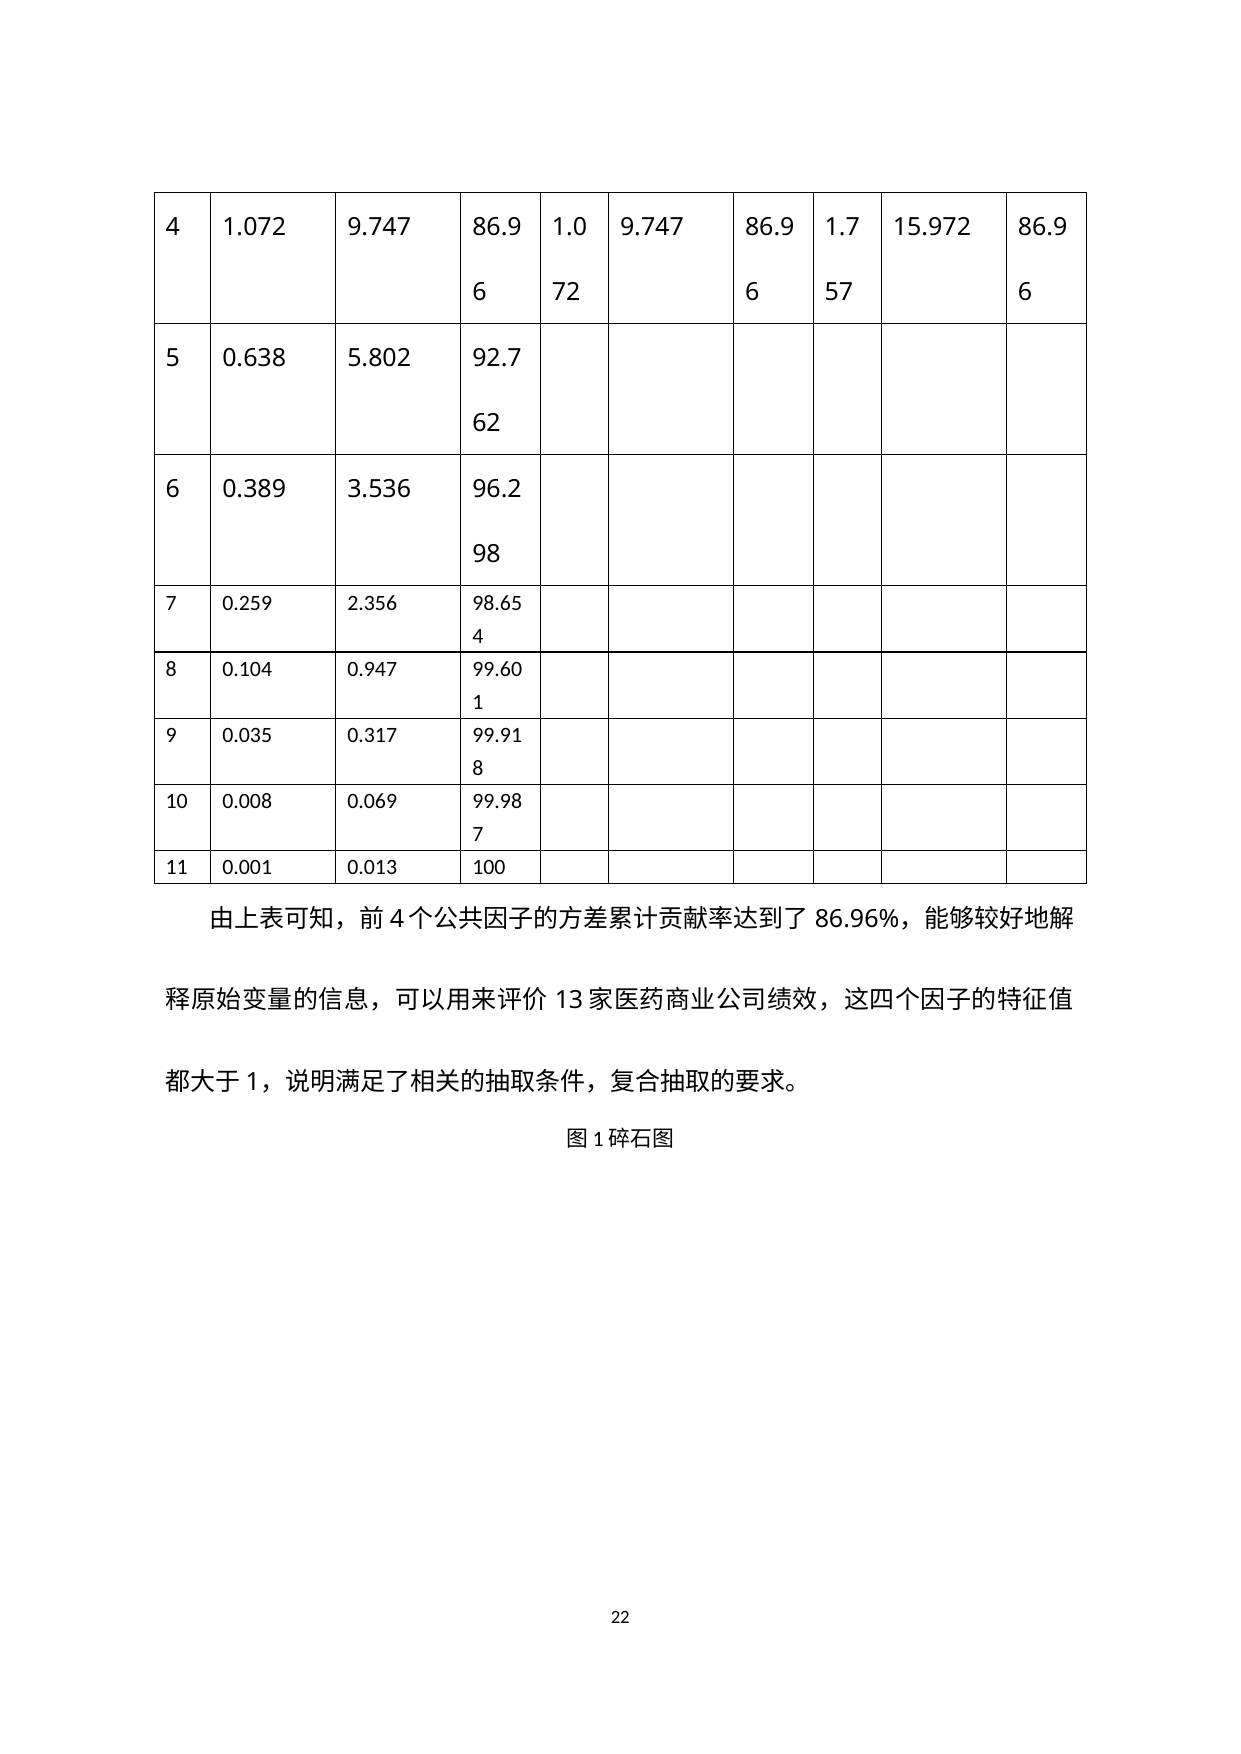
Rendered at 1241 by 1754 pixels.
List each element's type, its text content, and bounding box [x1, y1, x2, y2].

table_cell 0.001 [211, 851, 335, 883]
table_cell [882, 851, 1006, 883]
table_cell [882, 324, 1006, 454]
table_cell [734, 653, 813, 717]
table_cell 5.802 [336, 324, 460, 454]
table_cell [882, 785, 1006, 849]
table_cell 0.947 [336, 653, 460, 717]
table_cell 96.298 [461, 455, 540, 585]
table_cell 11 [155, 851, 210, 883]
table_cell [609, 719, 733, 783]
table_cell 0.638 [211, 324, 335, 454]
table_cell [882, 653, 1006, 717]
table_cell [814, 785, 881, 849]
table_cell 86.96 [1007, 193, 1086, 323]
table_cell [882, 586, 1006, 651]
table_cell [1007, 455, 1086, 585]
table_cell [1007, 785, 1086, 849]
table_cell [609, 586, 733, 651]
table_cell 9.747 [609, 193, 733, 323]
table_cell 99.601 [461, 653, 540, 717]
table_cell 5 [155, 324, 210, 454]
table_cell 100 [461, 851, 540, 883]
table_cell 0.259 [211, 586, 335, 651]
table_cell [734, 719, 813, 783]
table_cell 0.008 [211, 785, 335, 849]
table_cell [734, 455, 813, 585]
table_cell [1007, 851, 1086, 883]
table_cell 7 [155, 586, 210, 651]
table_cell 9 [155, 719, 210, 783]
table_cell [609, 785, 733, 849]
table_cell 92.762 [461, 324, 540, 454]
table_cell [541, 455, 608, 585]
table_cell [814, 324, 881, 454]
table_cell 0.317 [336, 719, 460, 783]
table_cell [541, 653, 608, 717]
table_cell [609, 324, 733, 454]
table_cell [814, 851, 881, 883]
table_cell [1007, 324, 1086, 454]
table_cell 99.987 [461, 785, 540, 849]
text 由上表可知，前4个公共因子的方差累计贡献率达到了86.96%，能够较好地解释原始变量的信息，可以用来评价13家医药商业公司绩效，这四个因子的特征值都大于1，说明满足了相关的抽取条件，复合抽取的要求。 [165, 884, 1075, 1112]
table_cell [882, 719, 1006, 783]
table_cell [1007, 653, 1086, 717]
table_cell [609, 455, 733, 585]
table_cell [734, 586, 813, 651]
table_cell [734, 785, 813, 849]
table_cell 6 [155, 455, 210, 585]
table_cell [609, 653, 733, 717]
table_cell 0.035 [211, 719, 335, 783]
table_cell [814, 719, 881, 783]
table_cell 0.069 [336, 785, 460, 849]
table_cell 9.747 [336, 193, 460, 323]
table_cell [541, 586, 608, 651]
table_cell 98.654 [461, 586, 540, 651]
table_cell 10 [155, 785, 210, 849]
table_cell [541, 851, 608, 883]
table_cell 0.389 [211, 455, 335, 585]
table_cell [814, 455, 881, 585]
table_cell 1.072 [211, 193, 335, 323]
table_cell 86.96 [461, 193, 540, 323]
table_cell [541, 324, 608, 454]
table_cell 4 [155, 193, 210, 323]
table_cell [814, 586, 881, 651]
table_cell 15.972 [882, 193, 1006, 323]
table_cell [609, 851, 733, 883]
table_cell 2.356 [336, 586, 460, 651]
table_cell [734, 324, 813, 454]
table_cell [882, 455, 1006, 585]
text 图1 碎石图 [165, 1121, 1075, 1153]
table_cell [541, 785, 608, 849]
table_cell [541, 719, 608, 783]
table_cell 1.072 [541, 193, 608, 323]
table_cell 8 [155, 653, 210, 717]
table_cell 99.918 [461, 719, 540, 783]
table_cell 86.96 [734, 193, 813, 323]
table_cell 0.013 [336, 851, 460, 883]
table_cell 1.757 [814, 193, 881, 323]
table_cell 3.536 [336, 455, 460, 585]
table_cell [1007, 586, 1086, 651]
table_cell [1007, 719, 1086, 783]
table_cell [814, 653, 881, 717]
table_cell [734, 851, 813, 883]
table_cell 0.104 [211, 653, 335, 717]
